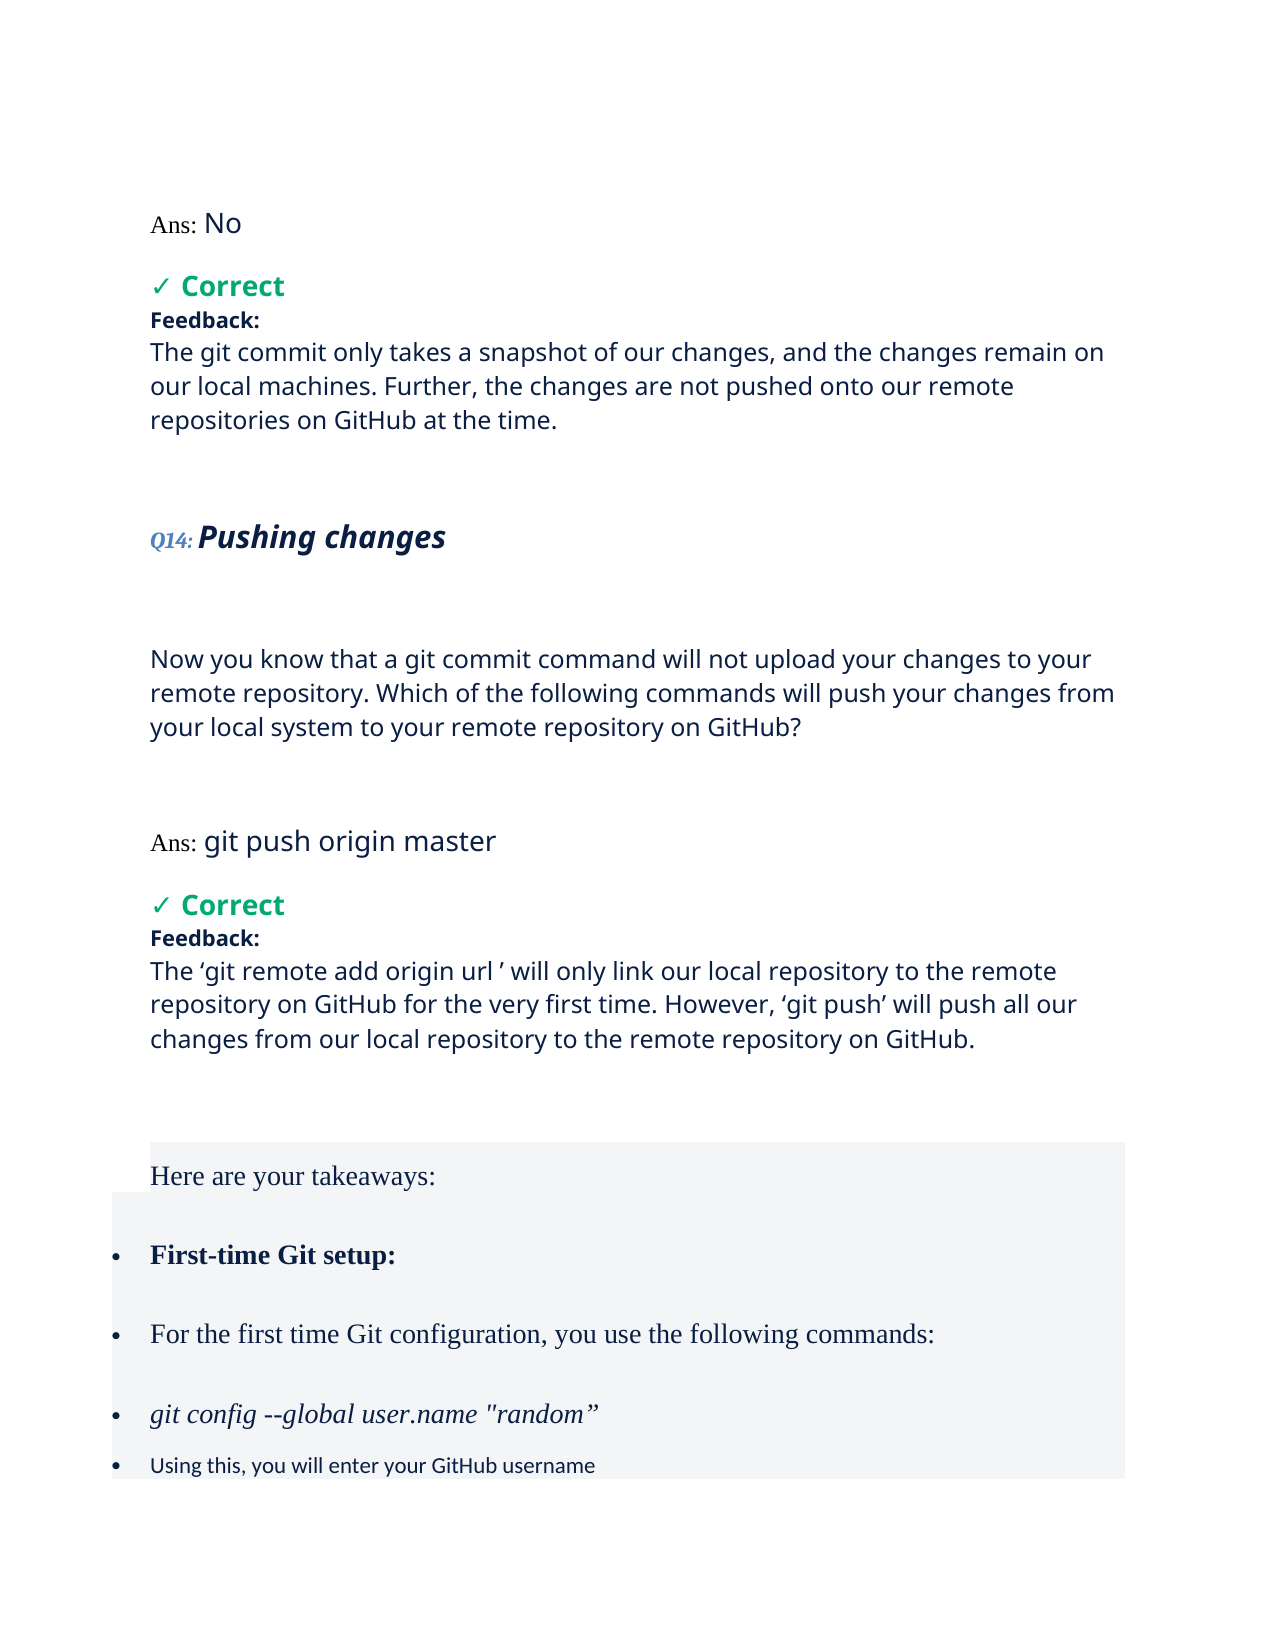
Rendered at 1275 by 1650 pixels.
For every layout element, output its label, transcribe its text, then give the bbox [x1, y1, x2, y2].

subtitle Q14: Pushing changes [150, 515, 1125, 557]
text The git commit only takes a snapshot of our changes, and the changes remain on our local machines. Further, the changes are not pushed onto our remote repositories on GitHub at the time. [150, 334, 1125, 437]
list First-time Git setup: [112, 1221, 1125, 1271]
text Here are your takeaways: [150, 1142, 1125, 1192]
text Feedback: [150, 923, 1125, 953]
text Feedback: [150, 305, 1125, 334]
text Ans: git push origin master [150, 822, 1125, 860]
text ✓ Correct [150, 885, 1125, 923]
list Using this, you will enter your GitHub username [112, 1429, 1125, 1479]
text The ‘git remote add origin url ’ will only link our local repository to the remote repository on GitHub for the very first time. However, ‘git push’ will push all our changes from our local repository to the remote repository on GitHub. [150, 953, 1125, 1055]
list For the first time Git configuration, you use the following commands: [112, 1300, 1125, 1350]
text ✓ Correct [150, 266, 1125, 305]
text Now you know that a git commit command will not upload your changes to your remote repository. Which of the following commands will push your changes from your local system to your remote repository on GitHub? [150, 641, 1125, 744]
text Ans: No [150, 203, 1125, 241]
list git config --global user.name "random” [112, 1379, 1125, 1429]
